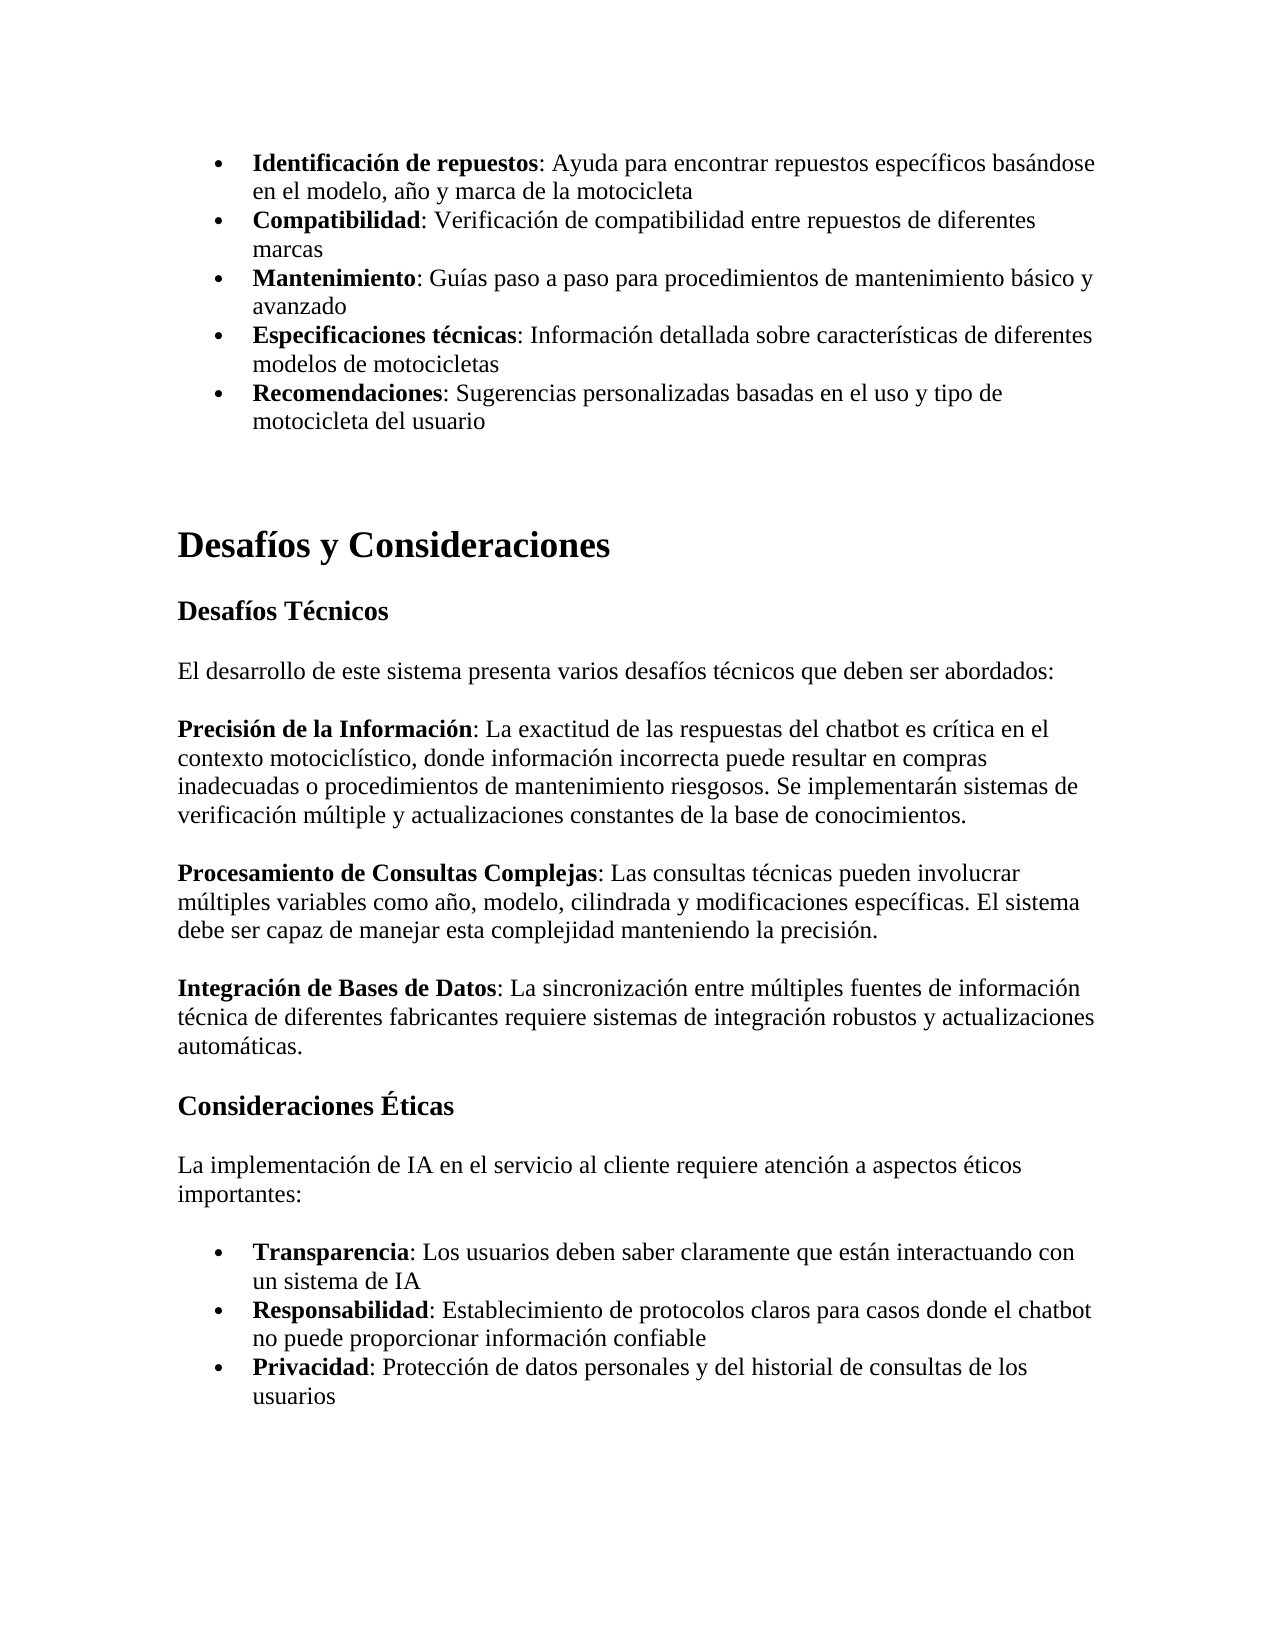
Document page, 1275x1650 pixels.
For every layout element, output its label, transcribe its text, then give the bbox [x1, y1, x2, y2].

list Compatibilidad: Verificación de compatibilidad entre repuestos de diferentes marcas [215, 205, 1098, 263]
list Privacidad: Protección de datos personales y del historial de consultas de los usuarios [215, 1352, 1098, 1410]
list Identificación de repuestos: Ayuda para encontrar repuestos específicos basándose en el modelo, año y marca de la motocicleta [215, 148, 1098, 205]
text Desafíos Técnicos [177, 594, 1098, 627]
list Mantenimiento: Guías paso a paso para procedimientos de mantenimiento básico y avanzado [215, 263, 1098, 320]
text El desarrollo de este sistema presenta varios desafíos técnicos que deben ser abordados: [177, 656, 1098, 685]
text Desafíos y Consideraciones [177, 522, 1098, 565]
list Responsabilidad: Establecimiento de protocolos claros para casos donde el chatbot no puede proporcionar información confiable [215, 1295, 1098, 1352]
text Consideraciones Éticas [177, 1089, 1098, 1121]
text La implementación de IA en el servicio al cliente requiere atención a aspectos éticos importantes: [177, 1151, 1098, 1208]
list Especificaciones técnicas: Información detallada sobre características de diferentes modelos de motocicletas [215, 320, 1098, 378]
list Recomendaciones: Sugerencias personalizadas basadas en el uso y tipo de motocicleta del usuario [215, 378, 1098, 435]
list Transparencia: Los usuarios deben saber claramente que están interactuando con un sistema de IA [215, 1237, 1098, 1295]
text Procesamiento de Consultas Complejas: Las consultas técnicas pueden involucrar múltiples variables como año, modelo, cilindrada y modificaciones específicas. El sistema debe ser capaz de manejar esta complejidad manteniendo la precisión. [177, 858, 1098, 944]
text Precisión de la Información: La exactitud de las respuestas del chatbot es crítica en el contexto motociclístico, donde información incorrecta puede resultar en compras inadecuadas o procedimientos de mantenimiento riesgosos. Se implementarán sistemas de verificación múltiple y actualizaciones constantes de la base de conocimientos. [177, 714, 1098, 829]
text Integración de Bases de Datos: La sincronización entre múltiples fuentes de información técnica de diferentes fabricantes requiere sistemas de integración robustos y actualizaciones automáticas. [177, 973, 1098, 1060]
